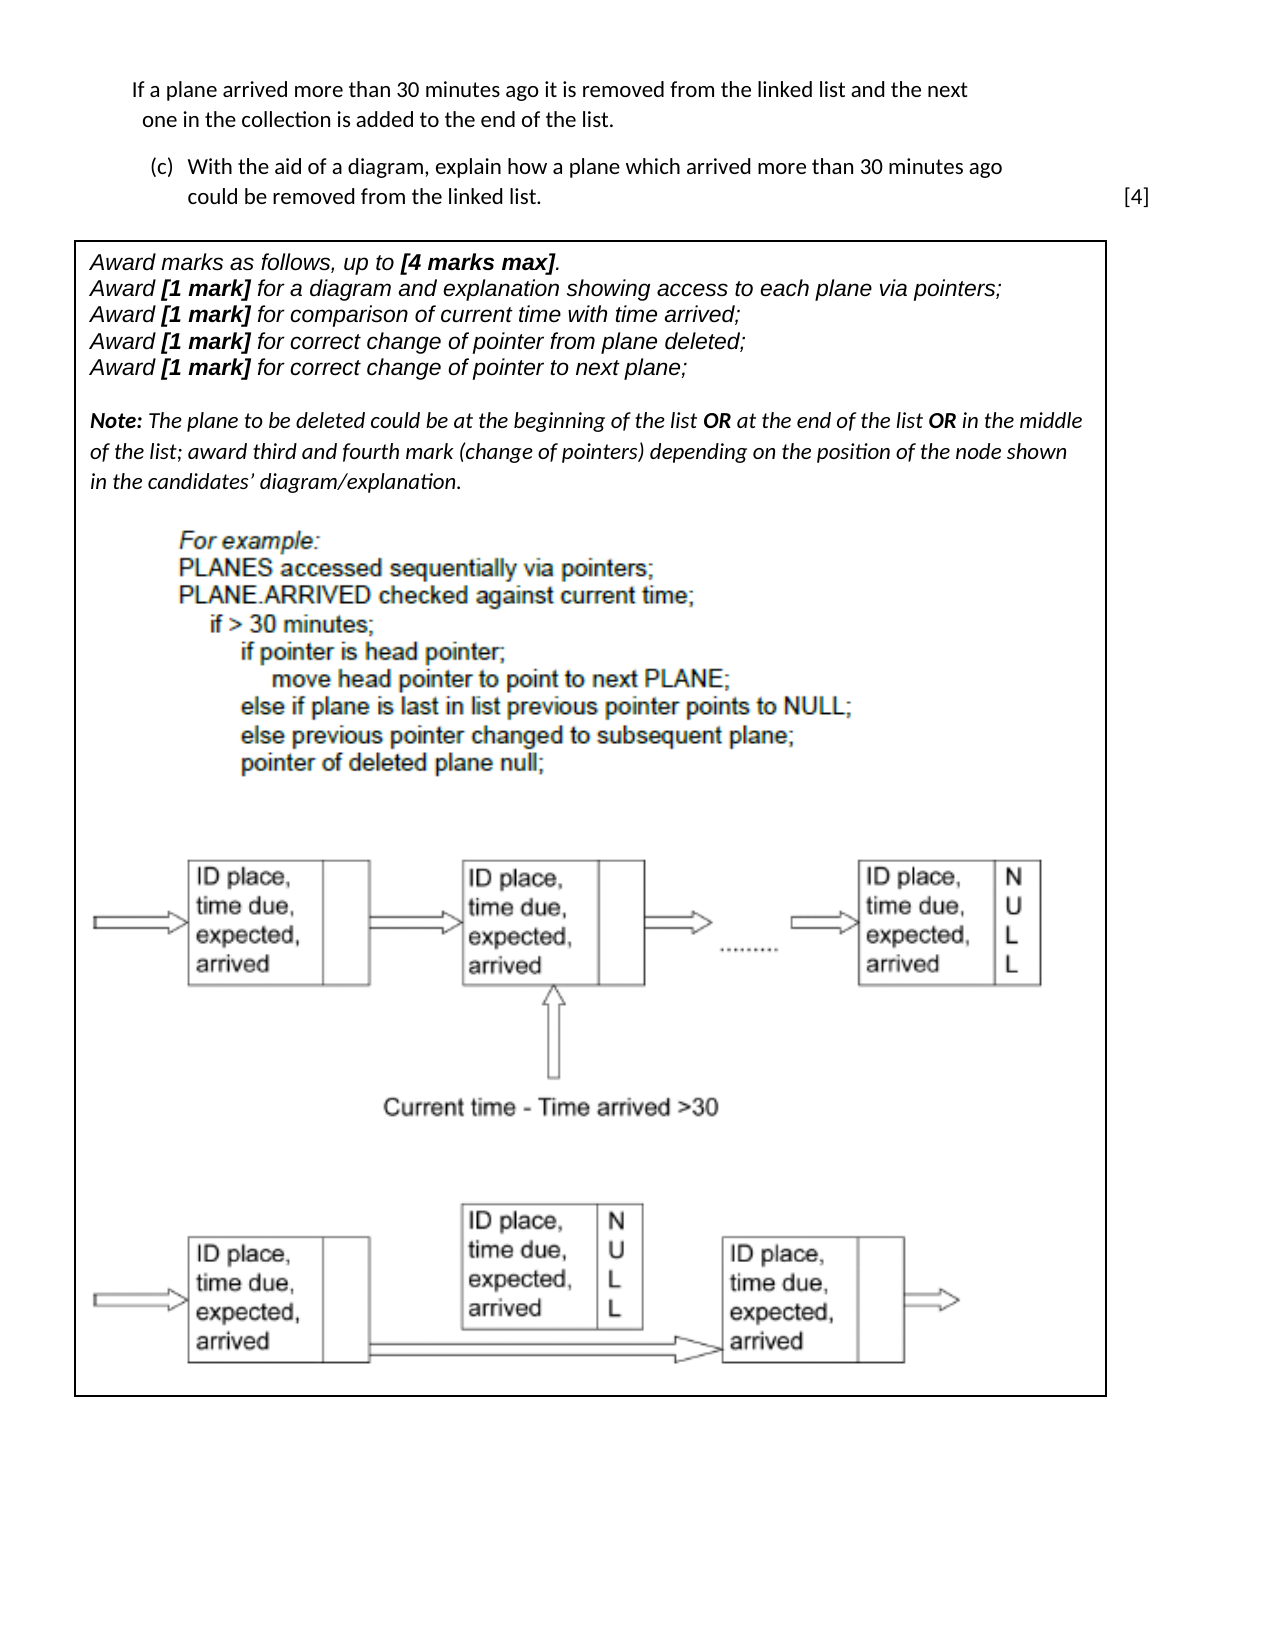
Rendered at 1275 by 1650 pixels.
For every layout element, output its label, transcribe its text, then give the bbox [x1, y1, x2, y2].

picture [90, 513, 1060, 1382]
text If a plane arrived more than 30 minutes ago it is removed from the linked list and the next one in the collection is added to the end of the list. [75, 75, 1200, 133]
list could be removed from the linked list. [4] [187, 182, 1200, 422]
list With the aid of a diagram, explain how a plane which arrived more than 30 minutes ago [150, 152, 1200, 180]
